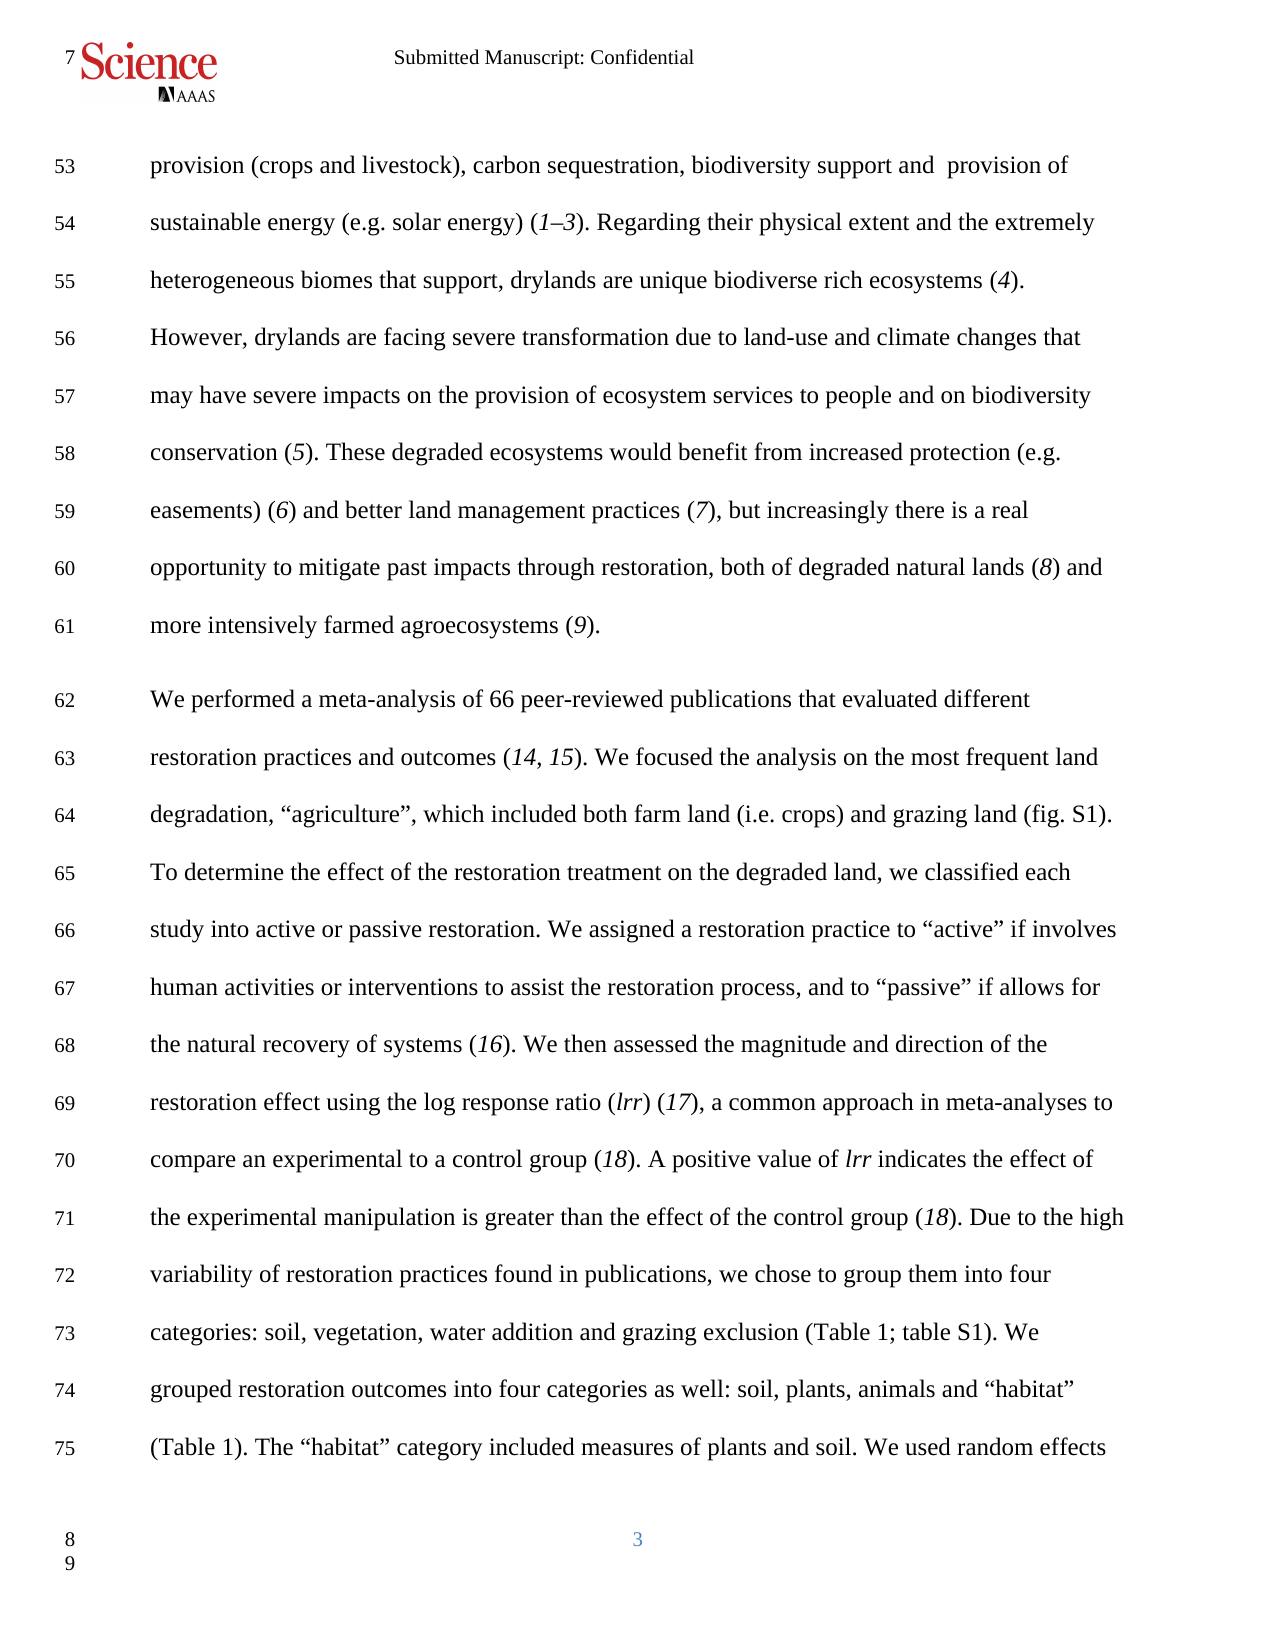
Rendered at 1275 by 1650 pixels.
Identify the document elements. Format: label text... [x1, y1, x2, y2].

picture [81, 42, 217, 102]
